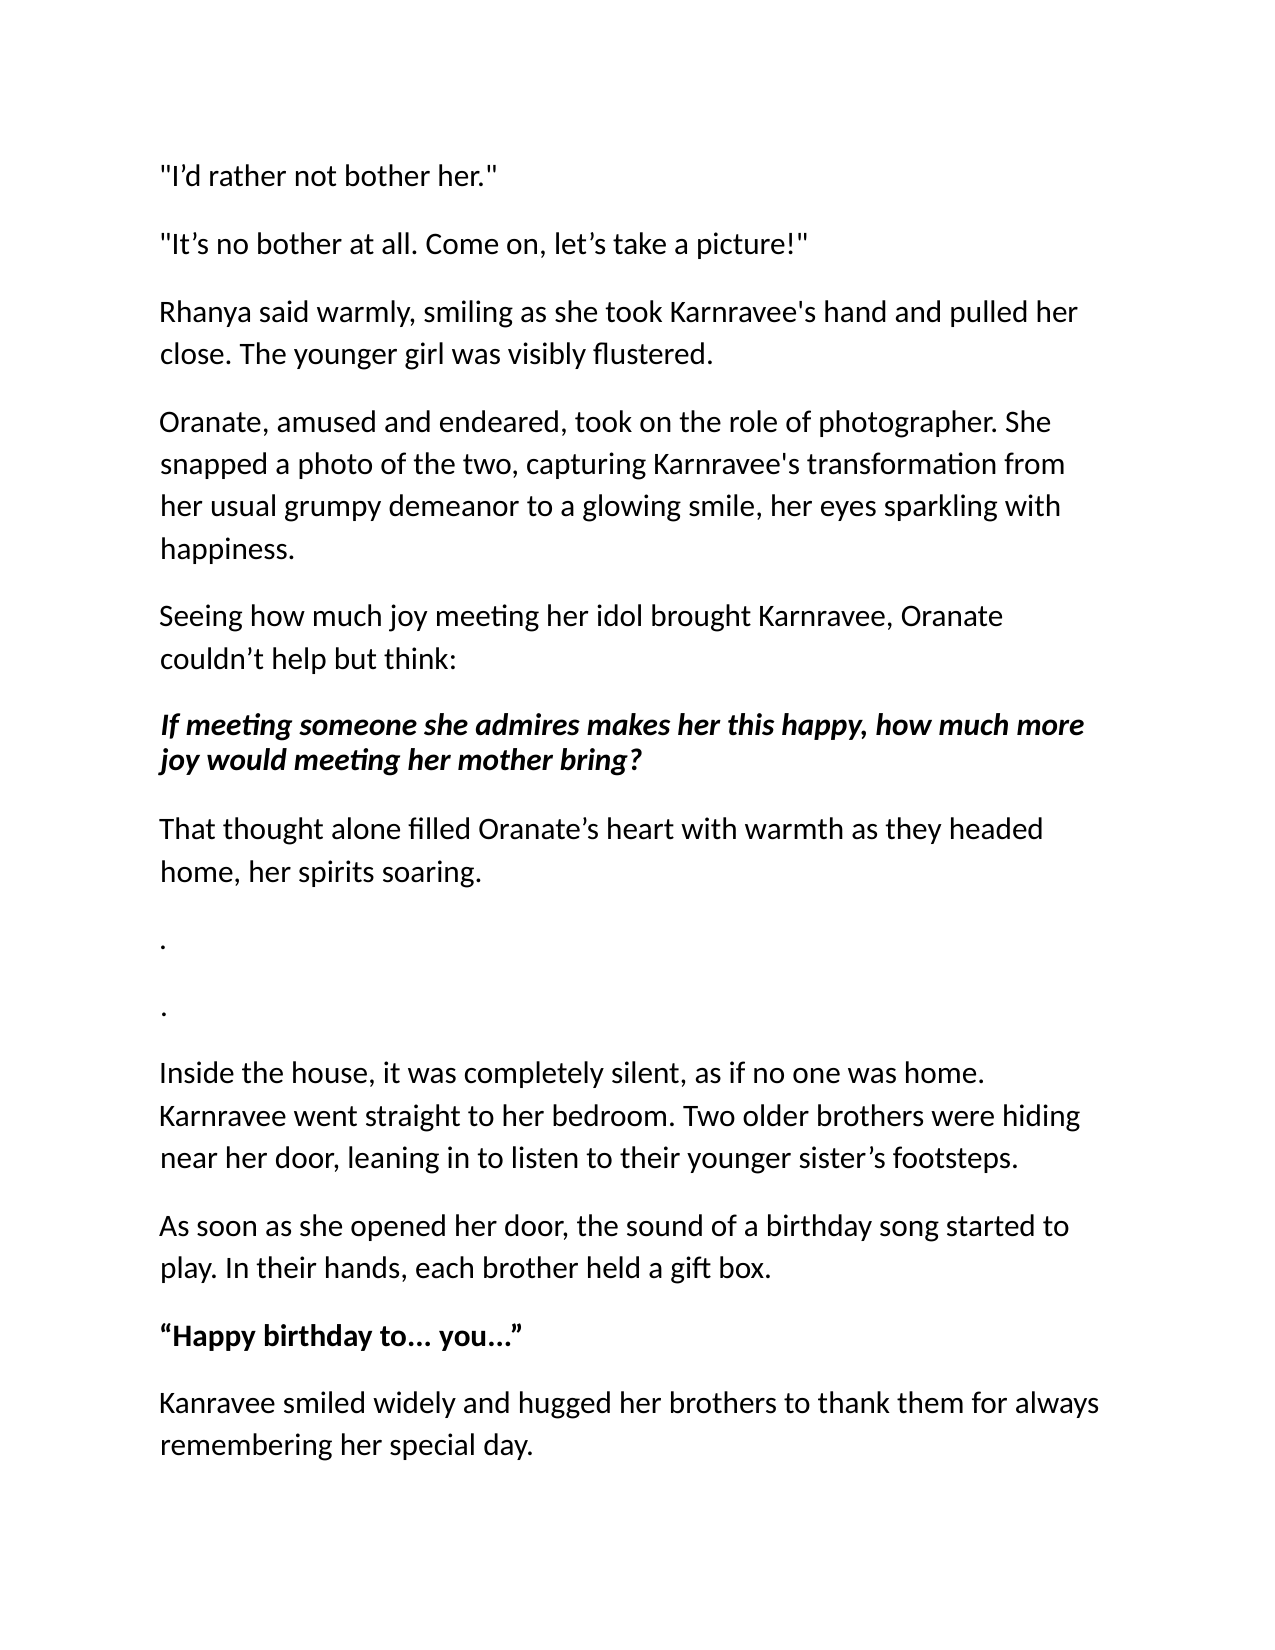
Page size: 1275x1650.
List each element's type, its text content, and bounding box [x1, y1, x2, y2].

text Karnravee went straight to her bedroom. Two older brothers were hiding near her door, leaning in to listen to their younger sister’s footsteps. [159, 1096, 1113, 1176]
text Rhanya said warmly, smiling as she took Karnravee's hand and pulled her close. The younger girl was visibly flustered. [159, 292, 1113, 372]
text Oranate, amused and endeared, took on the role of photographer. She snapped a photo of the two, capturing Karnravee's transformation from her usual grumpy demeanor to a glowing smile, her eyes sparkling with happiness. [159, 402, 1113, 567]
text "I’d rather not bother her." [159, 156, 1113, 194]
text Seeing how much joy meeting her idol brought Karnravee, Oranate couldn’t help but think: [159, 596, 1113, 677]
text Kanravee smiled widely and hugged her brothers to thank them for always remembering her special day. [159, 1383, 1113, 1463]
text As soon as she opened her door, the sound of a birthday song started to play. In their hands, each brother held a gift box. [159, 1206, 1113, 1286]
subtitle “Happy birthday to... you...” [159, 1316, 1114, 1354]
text That thought alone filled Oranate’s heart with warmth as they headed home, her spirits soaring. [159, 809, 1113, 890]
text Inside the house, it was completely silent, as if no one was home. [159, 1054, 1113, 1092]
text "It’s no bother at all. Come on, let’s take a picture!" [159, 224, 1113, 262]
text If meeting someone she admires makes her this happy, how much more joy would meeting her mother bring? [160, 706, 1114, 778]
text . . [159, 919, 176, 1025]
